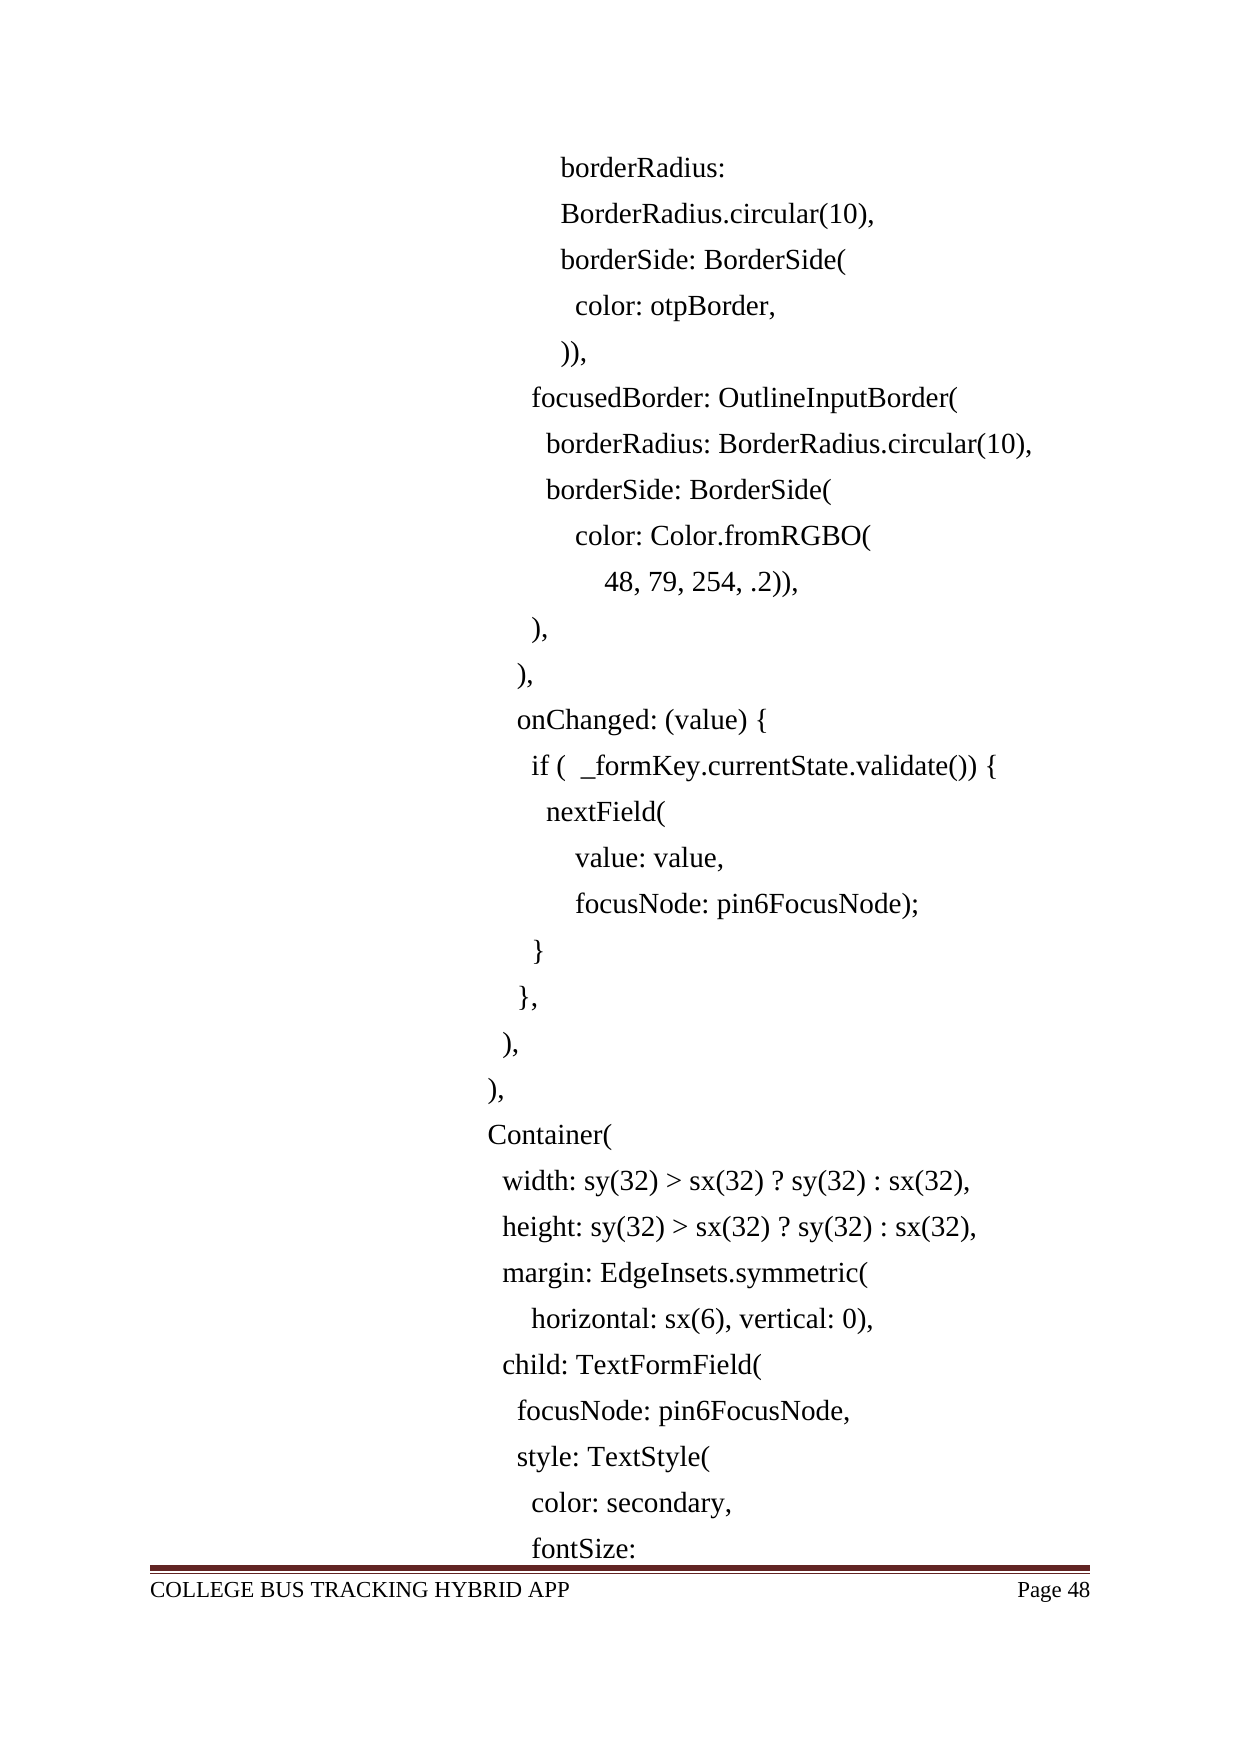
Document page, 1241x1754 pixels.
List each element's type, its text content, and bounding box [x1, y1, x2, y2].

text if ( _formKey.currentState.validate()) { [225, 748, 1090, 782]
text BorderRadius.circular(10), [225, 196, 1090, 229]
text onChanged: (value) { [225, 702, 1090, 736]
text 48, 79, 254, .2)), [225, 564, 1090, 598]
text value: value, [225, 841, 1090, 874]
text ), [225, 656, 1090, 690]
text style: TextStyle( [225, 1439, 1090, 1473]
text color: otpBorder, [225, 288, 1090, 322]
text color: Color.fromRGBO( [225, 518, 1090, 552]
text borderRadius: [225, 150, 1090, 183]
text color: secondary, [225, 1485, 1090, 1519]
text margin: EdgeInsets.symmetric( [225, 1255, 1090, 1288]
text borderSide: BorderSide( [225, 472, 1090, 506]
text ), [225, 610, 1090, 644]
text focusNode: pin6FocusNode, [225, 1393, 1090, 1427]
text fontSize: [225, 1531, 1090, 1565]
text }, [225, 979, 1090, 1012]
text ), [225, 1025, 1090, 1058]
text borderSide: BorderSide( [225, 242, 1090, 276]
text )), [225, 334, 1090, 368]
text nextField( [225, 794, 1090, 828]
text Container( [225, 1117, 1090, 1150]
text ), [225, 1071, 1090, 1104]
text horizontal: sx(6), vertical: 0), [225, 1301, 1090, 1334]
text } [225, 933, 1090, 966]
text width: sy(32) > sx(32) ? sy(32) : sx(32), [225, 1163, 1090, 1196]
text child: TextFormField( [225, 1347, 1090, 1381]
text borderRadius: BorderRadius.circular(10), [225, 426, 1090, 460]
text focusedBorder: OutlineInputBorder( [225, 380, 1090, 414]
text focusNode: pin6FocusNode); [225, 887, 1090, 920]
text height: sy(32) > sx(32) ? sy(32) : sx(32), [225, 1209, 1090, 1242]
